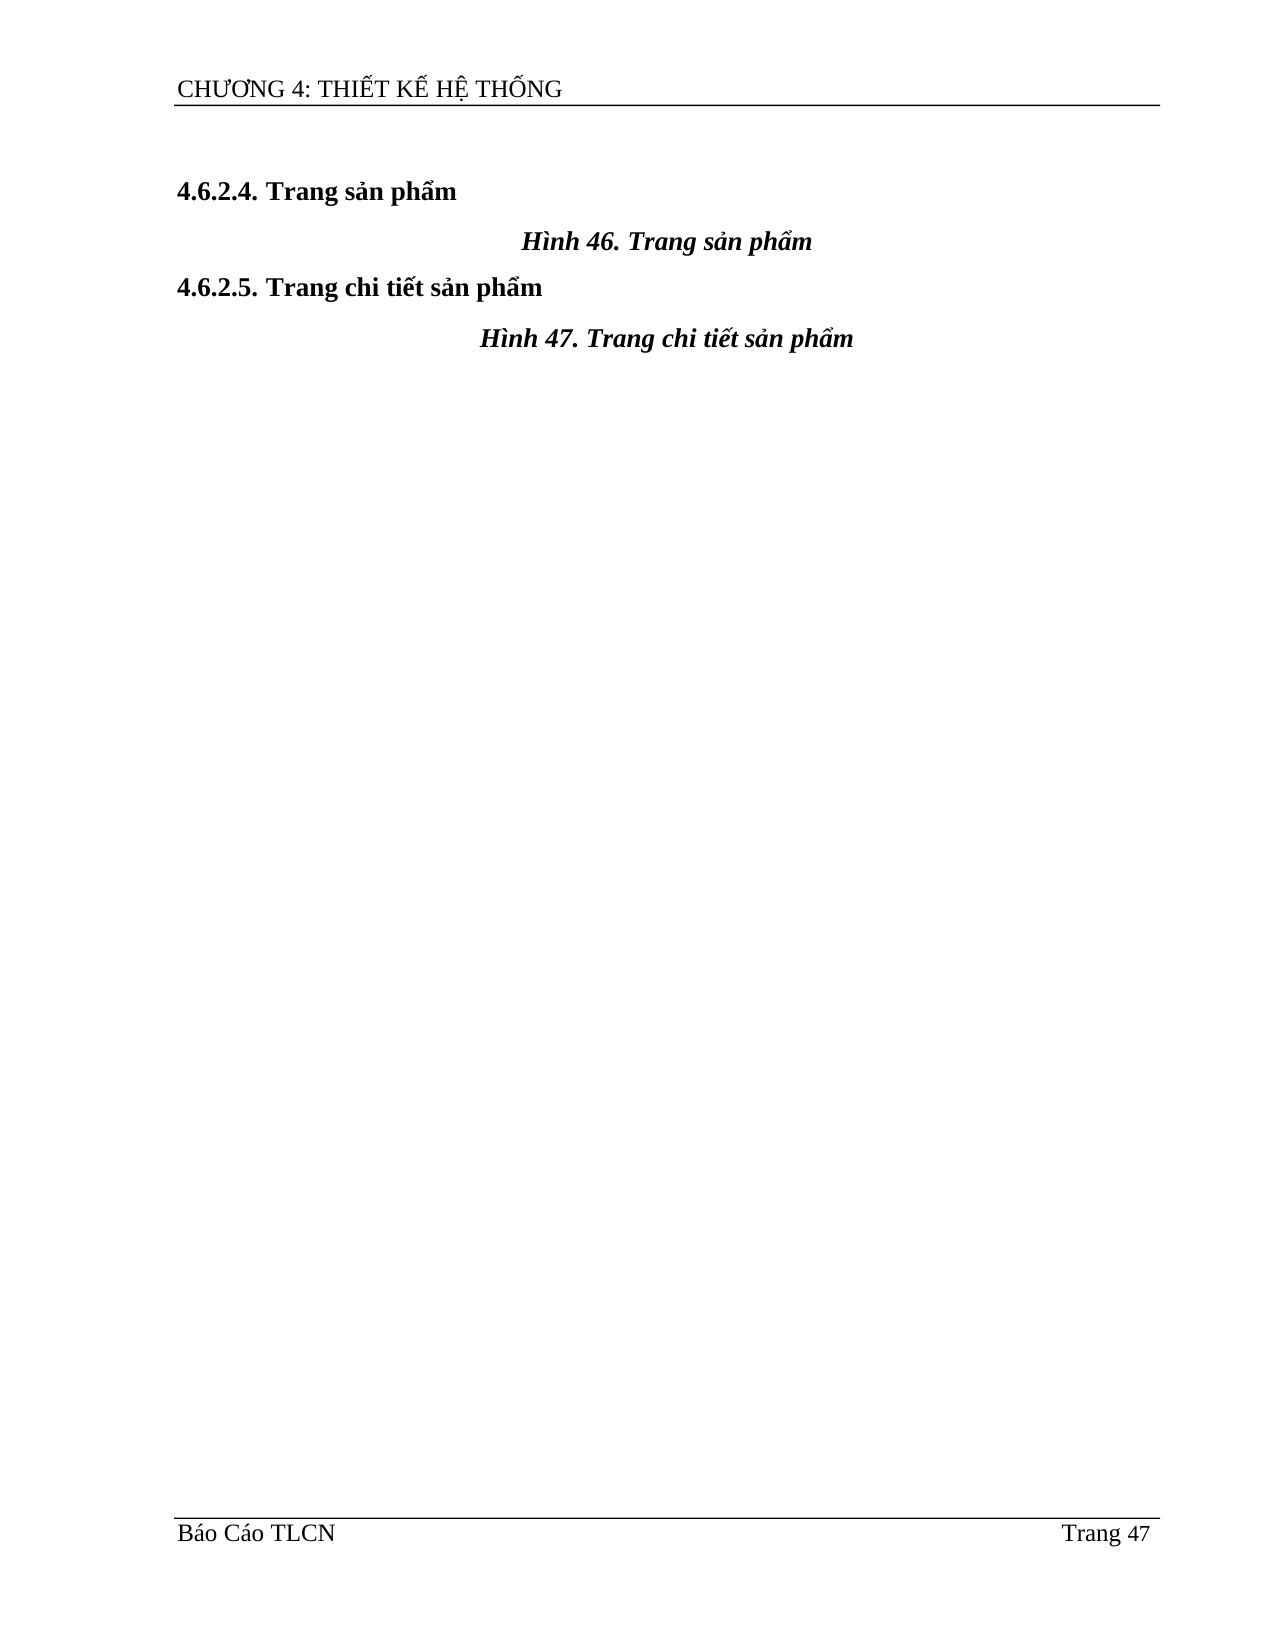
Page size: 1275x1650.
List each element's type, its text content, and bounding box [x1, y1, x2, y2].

text Hình 47. Trang chi tiết sản phẩm [261, 322, 1072, 353]
list Trang chi tiết sản phẩm [177, 272, 1187, 303]
list Trang sản phẩm [177, 175, 1187, 206]
text Hình 46. Trang sản phẩm [521, 225, 1187, 256]
